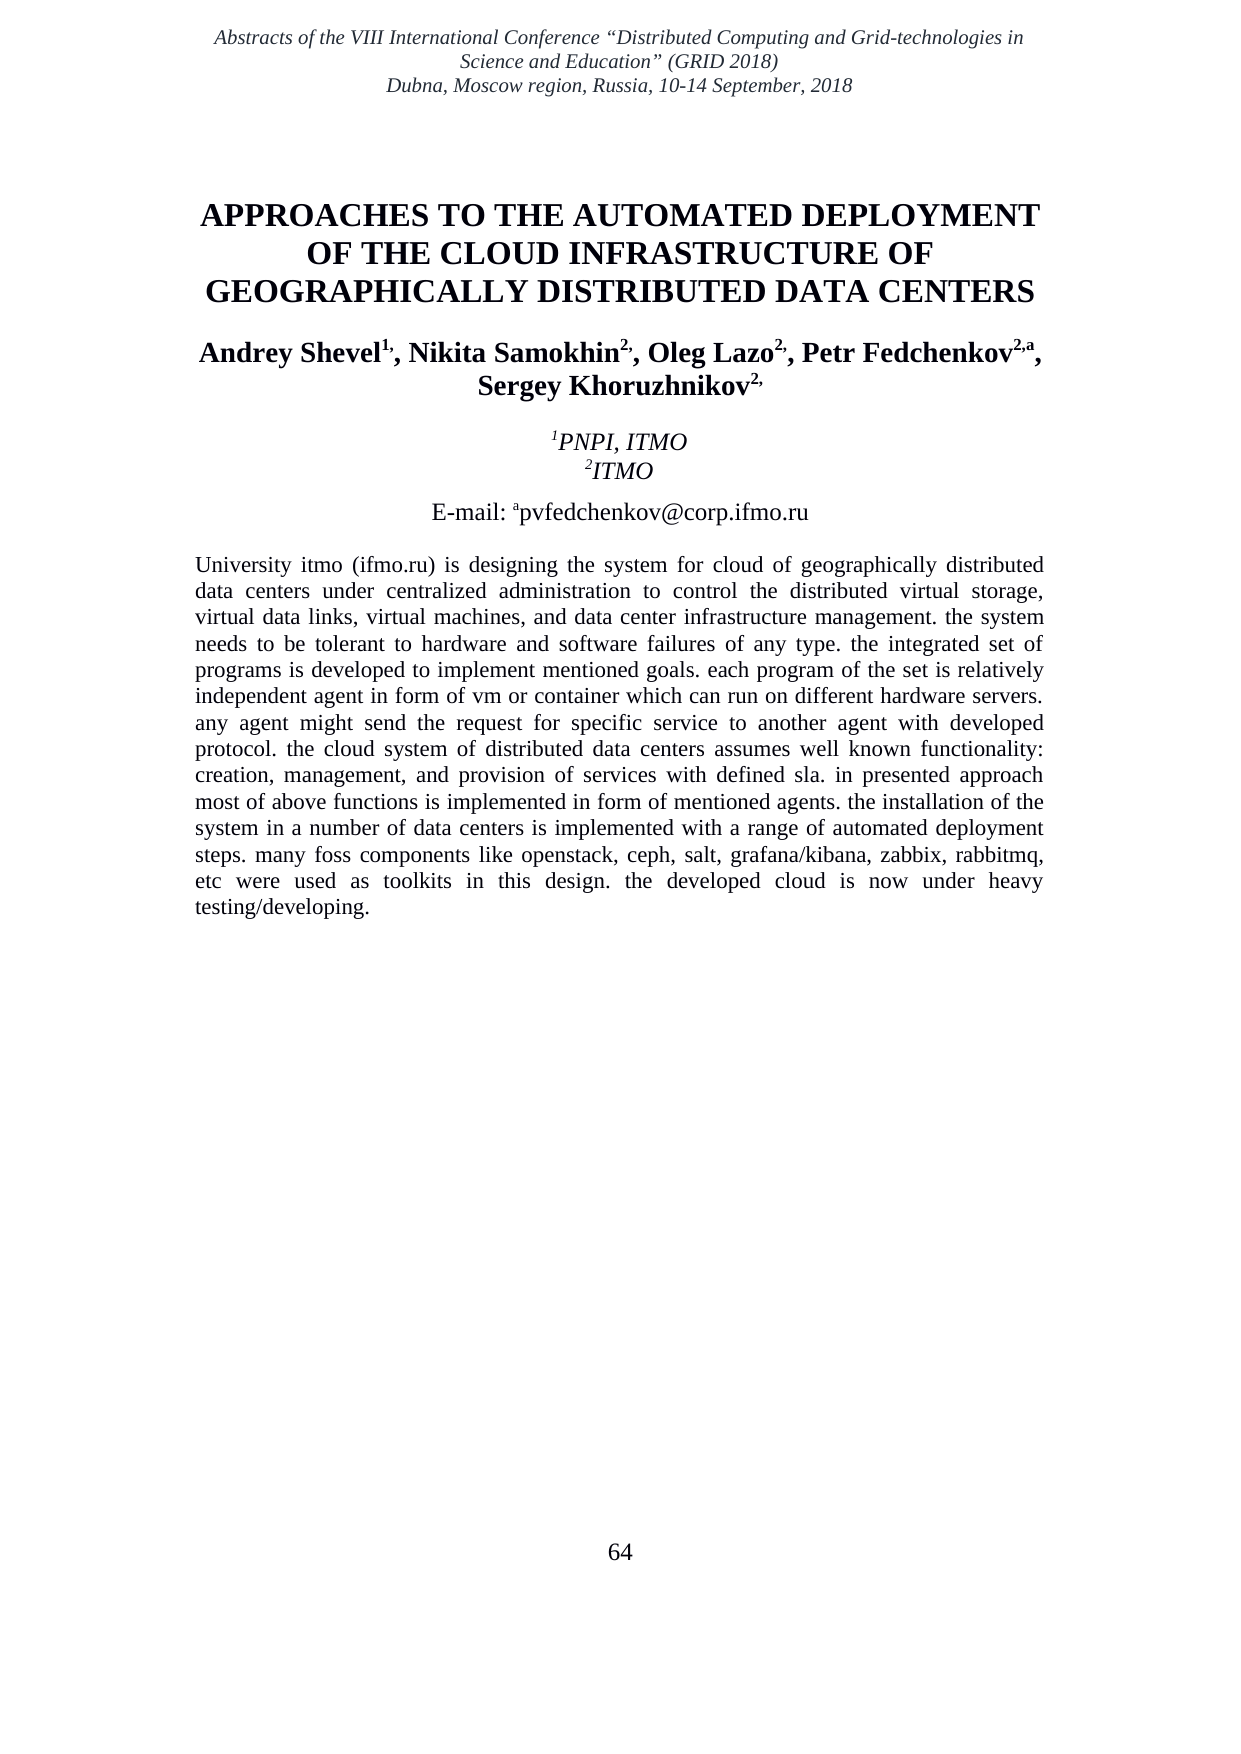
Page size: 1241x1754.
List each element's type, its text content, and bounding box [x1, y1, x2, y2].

text 2ITMO [195, 456, 1045, 484]
text University itmo (ifmo.ru) is designing the system for cloud of geographically distributed data centers under centralized administration to control the distributed virtual storage, virtual data links, virtual machines, and data center infrastructure management. the system needs to be tolerant to hardware and software failures of any type. the integrated set of programs is developed to implement mentioned goals. each program of the set is relatively independent agent in form of vm or container which can run on different hardware servers. any agent might send the request for specific service to another agent with developed protocol. the cloud system of distributed data centers assumes well known functionality: creation, management, and provision of services with defined sla. in presented approach most of above functions is implemented in form of mentioned agents. the installation of the system in a number of data centers is implemented with a range of automated deployment steps. many foss components like openstack, ceph, salt, grafana/kibana, zabbix, rabbitmq, etc were used as toolkits in this design. the developed cloud is now under heavy testing/developing. [195, 551, 1045, 920]
text E-mail: apvfedchenkov@corp.ifmo.ru [195, 497, 1045, 526]
text 1PNPI, ITMO [195, 427, 1045, 456]
title APPROACHES TO THE AUTOMATED DEPLOYMENT OF THE CLOUD INFRASTRUCTURE OF GEOGRAPHICALLY DISTRIBUTED DATA CENTERS [195, 195, 1045, 310]
text Andrey Shevel1,, Nikita Samokhin2,, Oleg Lazo2,, Petr Fedchenkov2,a, Sergey Khoruzhnikov2, [195, 335, 1045, 402]
